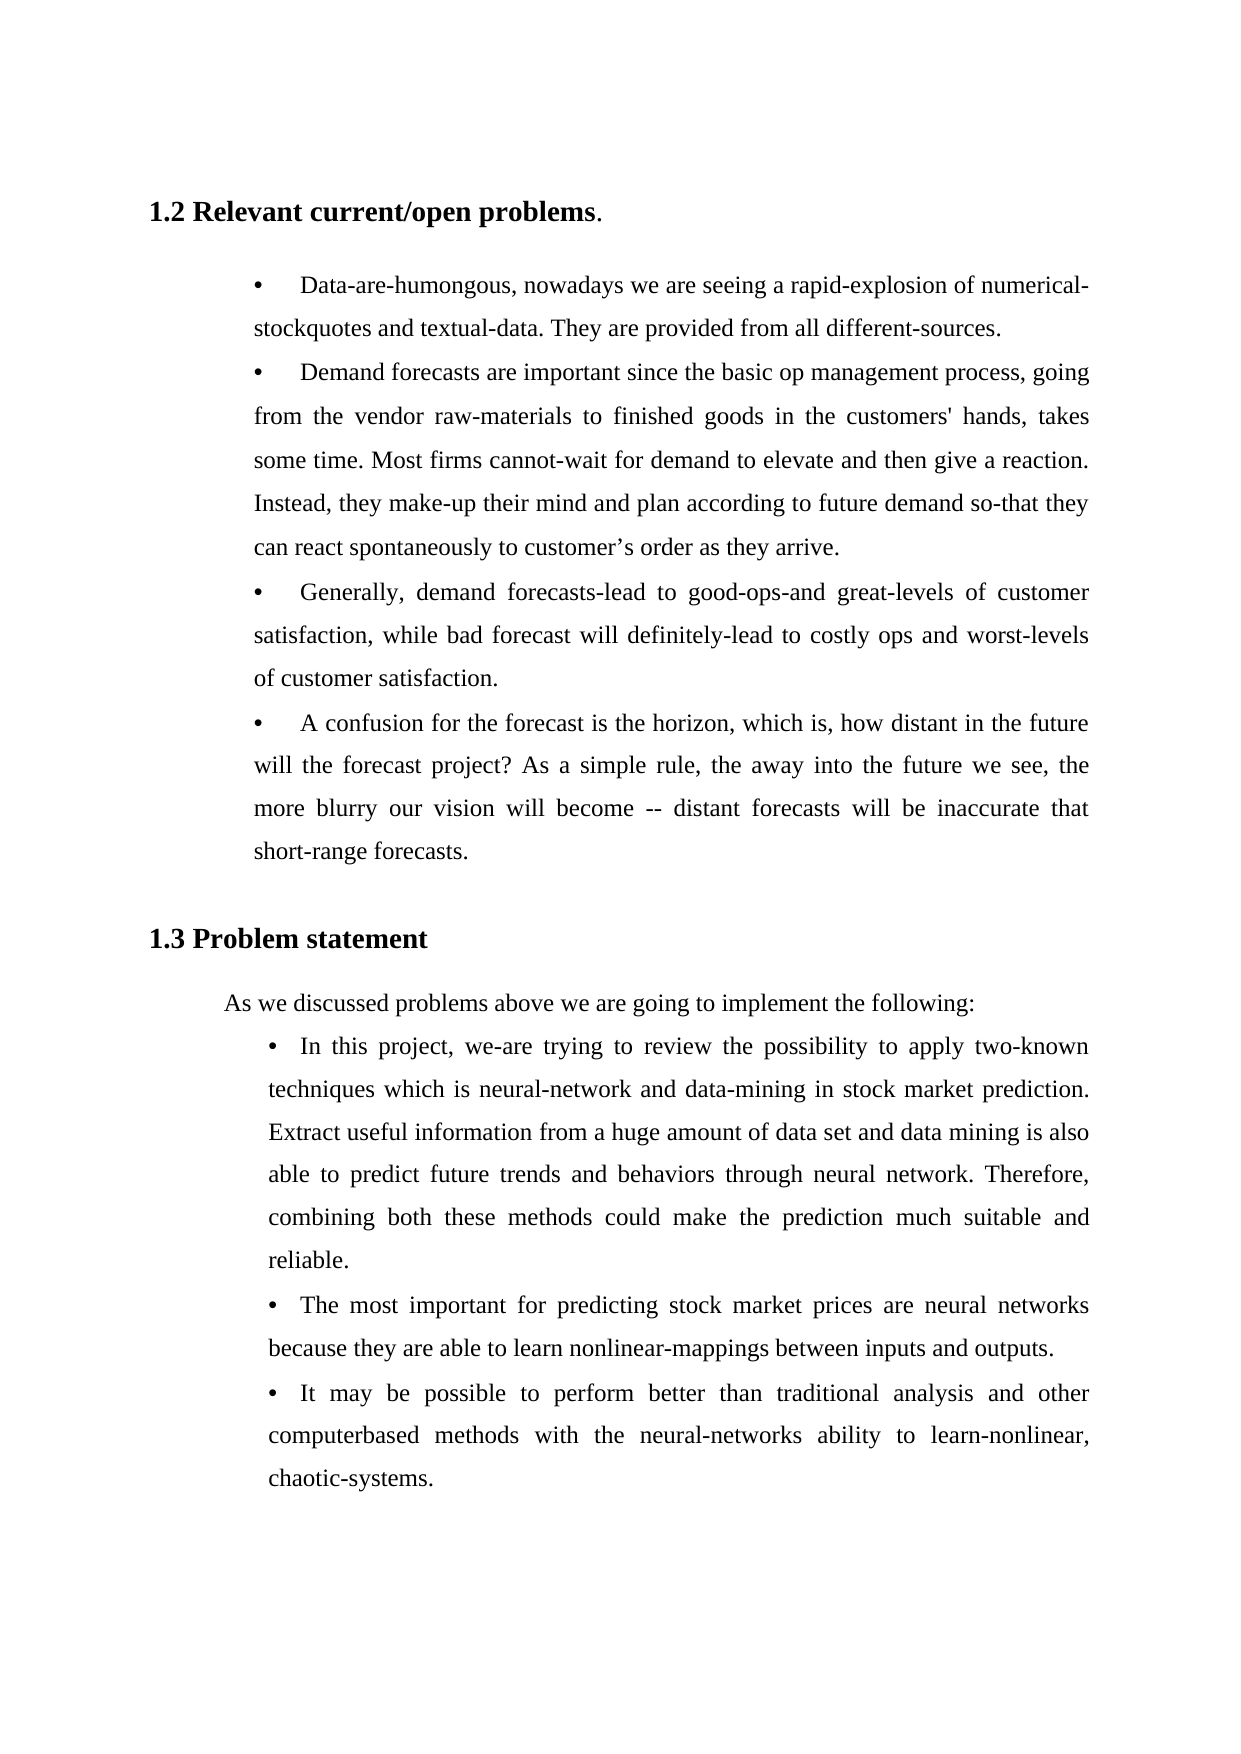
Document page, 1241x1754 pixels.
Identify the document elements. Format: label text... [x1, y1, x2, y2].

list It may be possible to perform better than traditional analysis and other computerbased methods with the neural-networks ability to learn-nonlinear, chaotic-systems. [268, 1378, 1090, 1491]
list A confusion for the forecast is the horizon, which is, how distant in the future will the forecast project? As a simple rule, the away into the future we see, the more blurry our vision will become -- distant forecasts will be inaccurate that short-range forecasts. [253, 708, 1090, 865]
list Data-are-humongous, nowadays we are seeing a rapid-explosion of numerical-stockquotes and textual-data. They are provided from all different-sources. [253, 270, 1090, 341]
text As we discussed problems above we are going to implement the following: [224, 988, 1090, 1016]
list In this project, we-are trying to review the possibility to apply two-known techniques which is neural-network and data-mining in stock market prediction. Extract useful information from a huge amount of data set and data mining is also able to predict future trends and behaviors through neural network. Therefore, combining both these methods could make the prediction much suitable and reliable. [268, 1031, 1090, 1274]
text 1.3 Problem statement [148, 921, 1090, 955]
list Demand forecasts are important since the basic op management process, going from the vendor raw-materials to finished goods in the customers' hands, takes some time. Most firms cannot-wait for demand to elevate and then give a reaction. Instead, they make-up their mind and plan according to future demand so-that they can react spontaneously to customer’s order as they arrive. [253, 357, 1090, 561]
list The most important for predicting stock market prices are neural networks because they are able to learn nonlinear-mappings between inputs and outputs. [268, 1290, 1090, 1362]
list Generally, demand forecasts-lead to good-ops-and great-levels of customer satisfaction, while bad forecast will definitely-lead to costly ops and worst-levels of customer satisfaction. [253, 577, 1090, 692]
text 1.2 Relevant current/open problems. [148, 194, 1090, 227]
